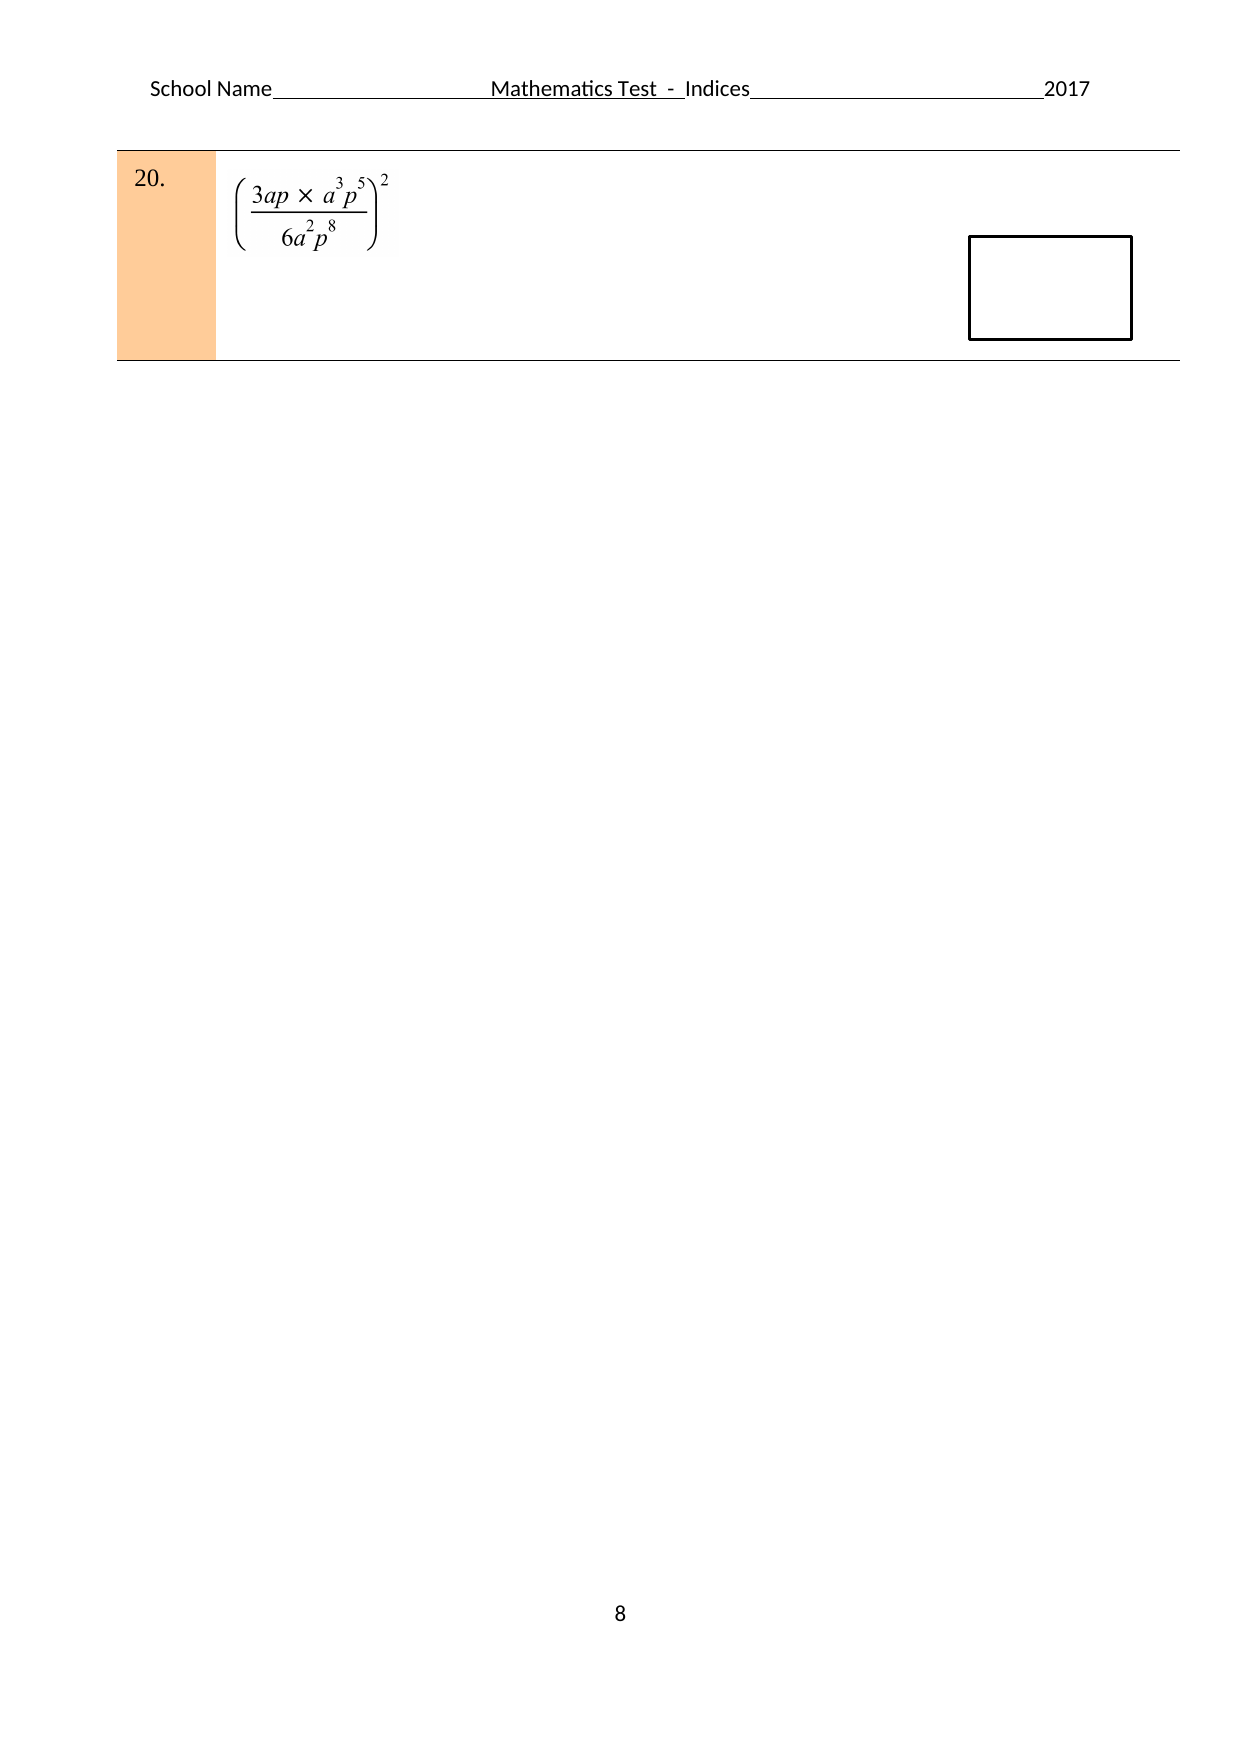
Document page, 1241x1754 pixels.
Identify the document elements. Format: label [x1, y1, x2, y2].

table_cell [117, 151, 216, 360]
table_cell [216, 151, 1180, 360]
picture [227, 169, 400, 257]
